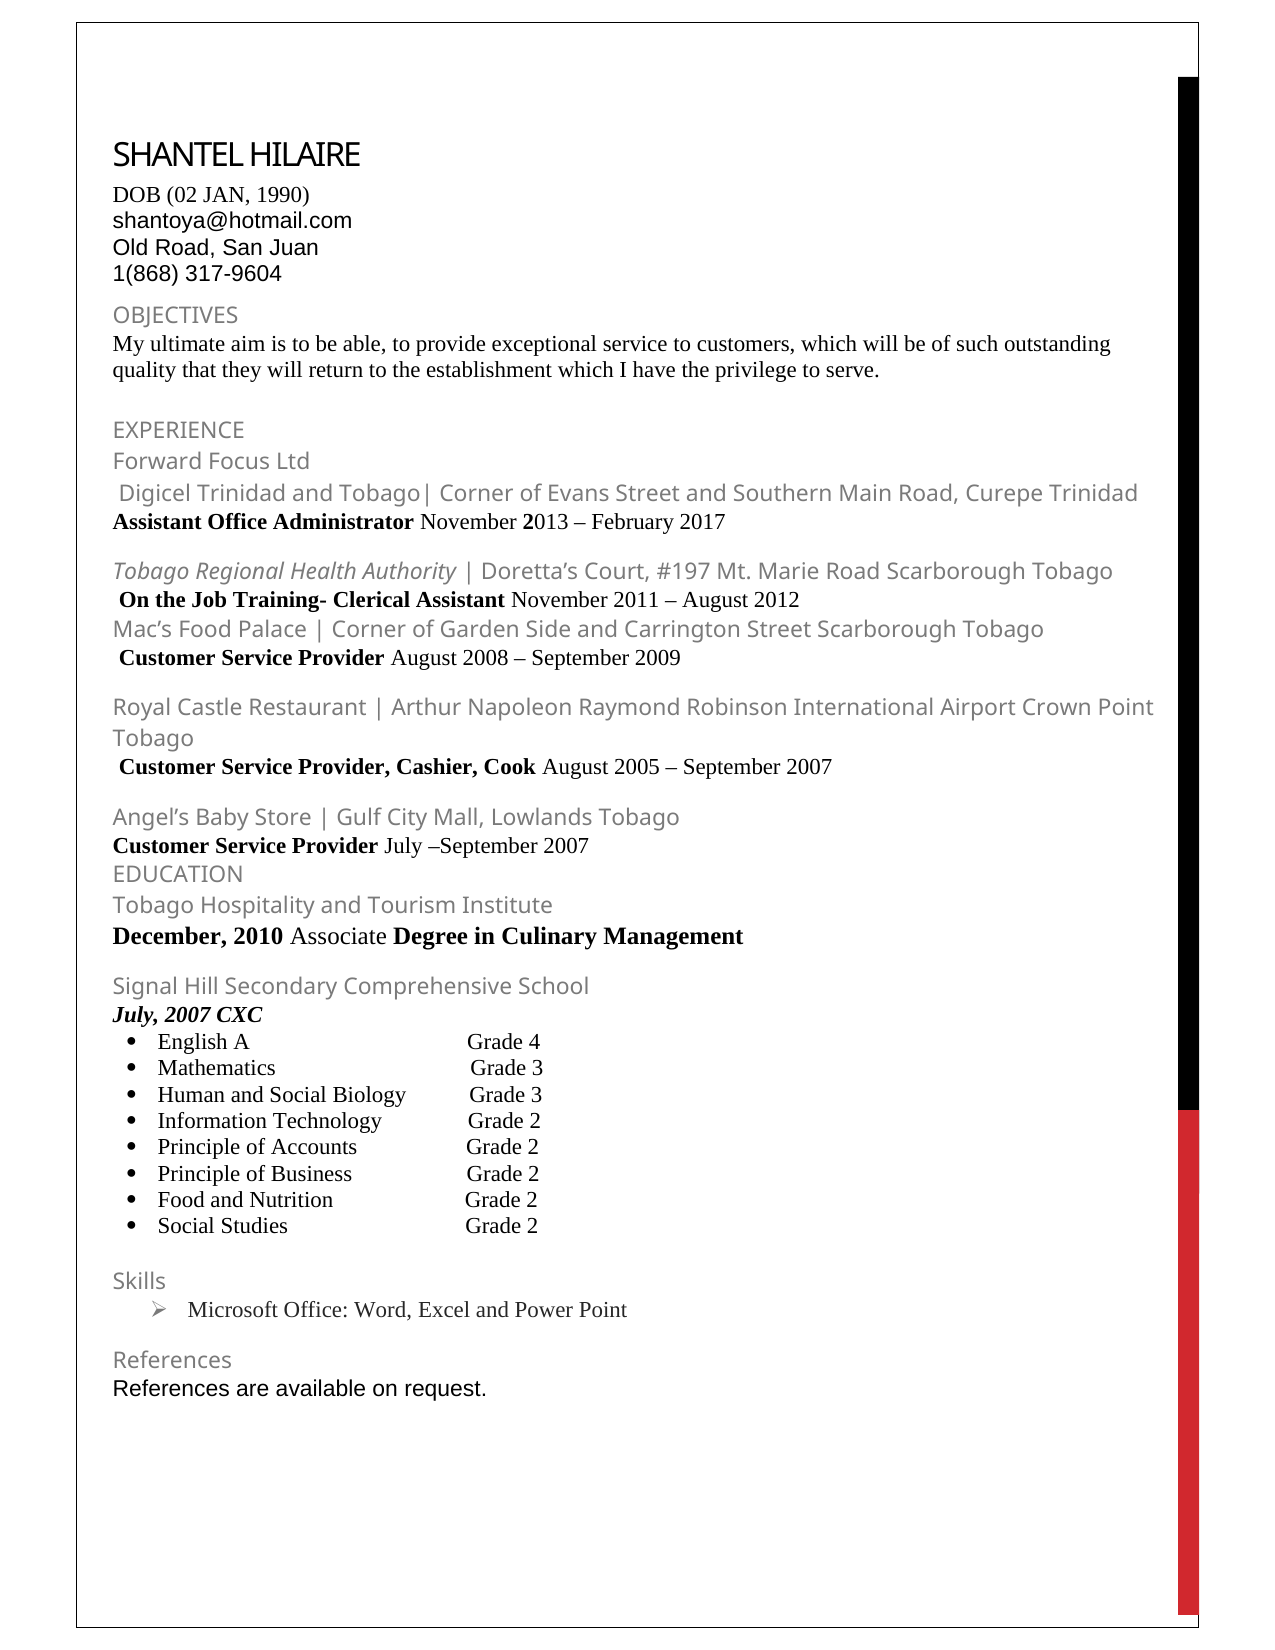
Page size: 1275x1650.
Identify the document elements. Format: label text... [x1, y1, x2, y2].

text Customer Service Provider, Cashier, Cook August 2005 – September 2007 [112, 753, 1162, 780]
subtitle Objectives [112, 299, 1162, 330]
text Angel’s Baby Store | Gulf City Mall, Lowlands Tobago [112, 801, 1162, 832]
text On the Job Training- Clerical Assistant November 2011 – August 2012 [112, 586, 1162, 612]
text My ultimate aim is to be able, to provide exceptional service to customers, which will be of such outstanding quality that they will return to the establishment which I have the privilege to serve. [112, 330, 1162, 383]
subtitle Education [112, 858, 1162, 889]
list Microsoft Office: Word, Excel and Power Point [150, 1296, 1162, 1323]
subtitle Experience [112, 414, 1162, 445]
list Information Technology Grade 2 [127, 1107, 1162, 1133]
text Royal Castle Restaurant | Arthur Napoleon Raymond Robinson International Airport Crown Point Tobago [112, 691, 1162, 753]
text Signal Hill Secondary Comprehensive School [112, 970, 1162, 1002]
text Mac’s Food Palace | Corner of Garden Side and Carrington Street Scarborough Tobago [112, 612, 1162, 644]
list English A Grade 4 [127, 1028, 1162, 1054]
text Customer Service Provider August 2008 – September 2009 [112, 644, 1162, 670]
list Principle of Business Grade 2 [127, 1160, 1162, 1186]
list Mathematics Grade 3 [127, 1054, 1162, 1081]
text Tobago Hospitality and Tourism Institute [112, 889, 1162, 921]
text December, 2010 Associate Degree in Culinary Management [112, 921, 1162, 949]
text Tobago Regional Health Authority | Doretta’s Court, #197 Mt. Marie Road Scarborough Tobago [112, 555, 1162, 586]
list Human and Social Biology Grade 3 [127, 1081, 1162, 1107]
text References are available on request. [112, 1375, 1162, 1401]
list Food and Nutrition Grade 2 [127, 1186, 1162, 1212]
text July, 2007 CXC [112, 1002, 1162, 1028]
list Principle of Accounts Grade 2 [127, 1133, 1162, 1160]
text Assistant Office Administrator November 2013 – February 2017 [112, 508, 1162, 534]
text Skills [112, 1265, 1162, 1296]
list Social Studies Grade 2 [127, 1212, 1162, 1239]
text Forward Focus Ltd [112, 445, 1162, 476]
text Customer Service Provider July –September 2007 [112, 832, 1162, 858]
text References [112, 1343, 1162, 1375]
text Digicel Trinidad and Tobago| Corner of Evans Street and Southern Main Road, Curepe Trinidad [112, 476, 1162, 508]
